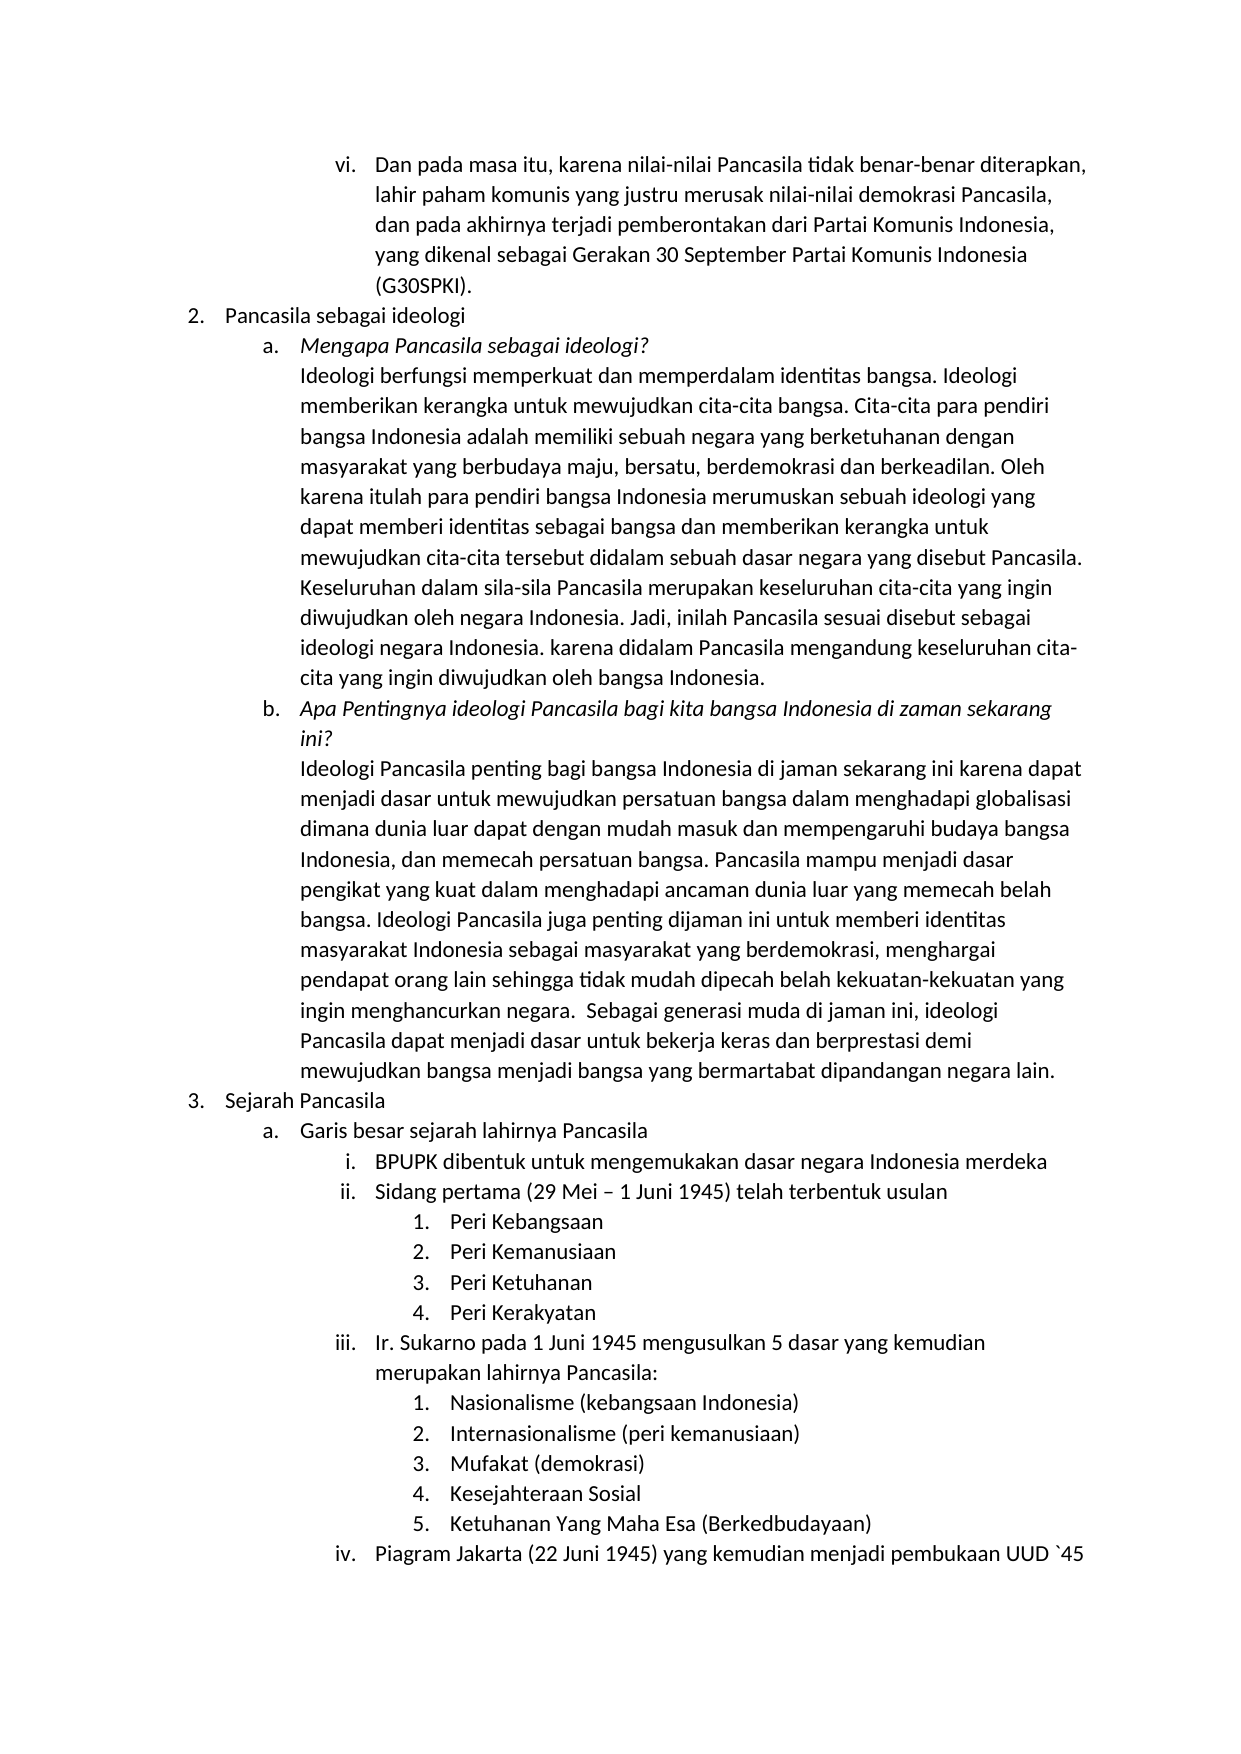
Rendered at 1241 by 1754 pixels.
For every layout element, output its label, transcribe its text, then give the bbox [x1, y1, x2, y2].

list Nasionalisme (kebangsaan Indonesia) [412, 1388, 1090, 1417]
list Internasionalisme (peri kemanusiaan) [412, 1419, 1090, 1447]
list Dan pada masa itu, karena nilai-nilai Pancasila tidak benar-benar diterapkan, lahir paham komunis yang justru merusak nilai-nilai demokrasi Pancasila, dan pada akhirnya terjadi pemberontakan dari Partai Komunis Indonesia, yang dikenal sebagai Gerakan 30 September Partai Komunis Indonesia (G30SPKI). [356, 150, 1090, 299]
list Ketuhanan Yang Maha Esa (Berkedbudayaan) [412, 1509, 1090, 1537]
list Piagram Jakarta (22 Juni 1945) yang kemudian menjadi pembukaan UUD `45 [356, 1539, 1090, 1568]
list Peri Kemanusiaan [412, 1237, 1090, 1266]
list Peri Kerakyatan [412, 1298, 1090, 1326]
list Pancasila sebagai ideologi [187, 301, 1090, 329]
list Sejarah Pancasila [187, 1086, 1090, 1114]
list Kesejahteraan Sosial [412, 1479, 1090, 1507]
list Garis besar sejarah lahirnya Pancasila [262, 1117, 1090, 1145]
list Peri Kebangsaan [412, 1207, 1090, 1235]
list Mengapa Pancasila sebagai ideologi? Ideologi berfungsi memperkuat dan memperdalam identitas bangsa. Ideologi memberikan kerangka untuk mewujudkan cita-cita bangsa. Cita-cita para pendiri bangsa Indonesia adalah memiliki sebuah negara yang berketuhanan dengan masyarakat yang berbudaya maju, bersatu, berdemokrasi dan berkeadilan. Oleh karena itulah para pendiri bangsa Indonesia merumuskan sebuah ideologi yang dapat memberi identitas sebagai bangsa dan memberikan kerangka untuk mewujudkan cita-cita tersebut didalam sebuah dasar negara yang disebut Pancasila. Keseluruhan dalam sila-sila Pancasila merupakan keseluruhan cita-cita yang ingin diwujudkan oleh negara Indonesia. Jadi, inilah Pancasila sesuai disebut sebagai ideologi negara Indonesia. karena didalam Pancasila mengandung keseluruhan cita-cita yang ingin diwujudkan oleh bangsa Indonesia. [262, 331, 1090, 692]
list Apa Pentingnya ideologi Pancasila bagi kita bangsa Indonesia di zaman sekarang ini? Ideologi Pancasila penting bagi bangsa Indonesia di jaman sekarang ini karena dapat menjadi dasar untuk mewujudkan persatuan bangsa dalam menghadapi globalisasi dimana dunia luar dapat dengan mudah masuk dan mempengaruhi budaya bangsa Indonesia, dan memecah persatuan bangsa. Pancasila mampu menjadi dasar pengikat yang kuat dalam menghadapi ancaman dunia luar yang memecah belah bangsa. Ideologi Pancasila juga penting dijaman ini untuk memberi identitas masyarakat Indonesia sebagai masyarakat yang berdemokrasi, menghargai pendapat orang lain sehingga tidak mudah dipecah belah kekuatan-kekuatan yang ingin menghancurkan negara. Sebagai generasi muda di jaman ini, ideologi Pancasila dapat menjadi dasar untuk bekerja keras dan berprestasi demi mewujudkan bangsa menjadi bangsa yang bermartabat dipandangan negara lain. [262, 694, 1090, 1084]
list BPUPK dibentuk untuk mengemukakan dasar negara Indonesia merdeka [356, 1147, 1090, 1175]
list Peri Ketuhanan [412, 1268, 1090, 1296]
list Sidang pertama (29 Mei – 1 Juni 1945) telah terbentuk usulan [356, 1177, 1090, 1205]
list Ir. Sukarno pada 1 Juni 1945 mengusulkan 5 dasar yang kemudian merupakan lahirnya Pancasila: [356, 1328, 1090, 1386]
list Mufakat (demokrasi) [412, 1449, 1090, 1477]
